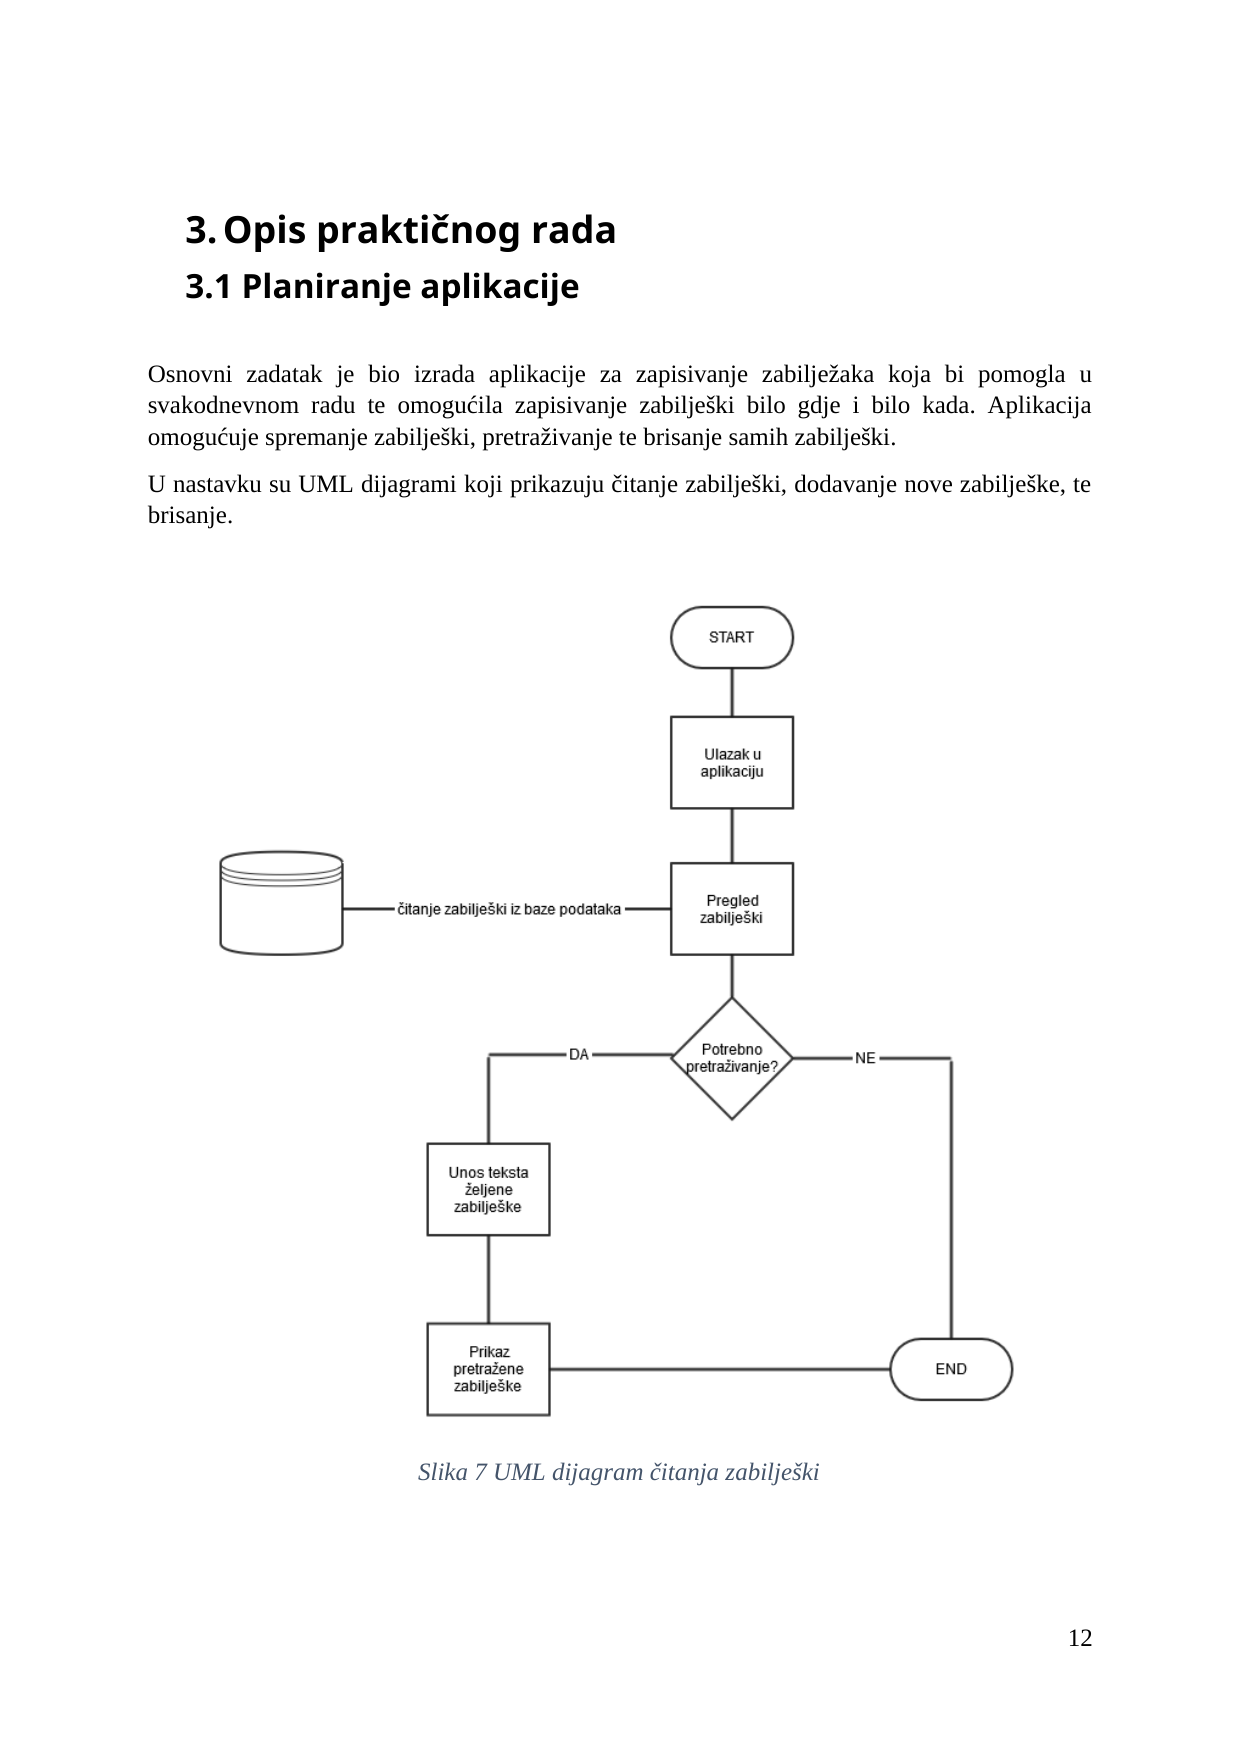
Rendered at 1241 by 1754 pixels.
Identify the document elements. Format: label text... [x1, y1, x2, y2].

subtitle Opis praktičnog rada [185, 204, 1093, 255]
text Slika 7 UML dijagram čitanja zabilješki [148, 1457, 1093, 1486]
text U nastavku su UML dijagrami koji prikazuju čitanje zabilješki, dodavanje nove zabilješke, te brisanje. [148, 469, 1093, 529]
picture [196, 595, 1044, 1439]
subtitle 3.1 Planiranje aplikacije [148, 263, 1093, 308]
text Osnovni zadatak je bio izrada aplikacije za zapisivanje zabilježaka koja bi pomogla u svakodnevnom radu te omogućila zapisivanje zabilješki bilo gdje i bilo kada. Aplikacija omogućuje spremanje zabilješki, pretraživanje te brisanje samih zabilješki. [148, 359, 1093, 450]
